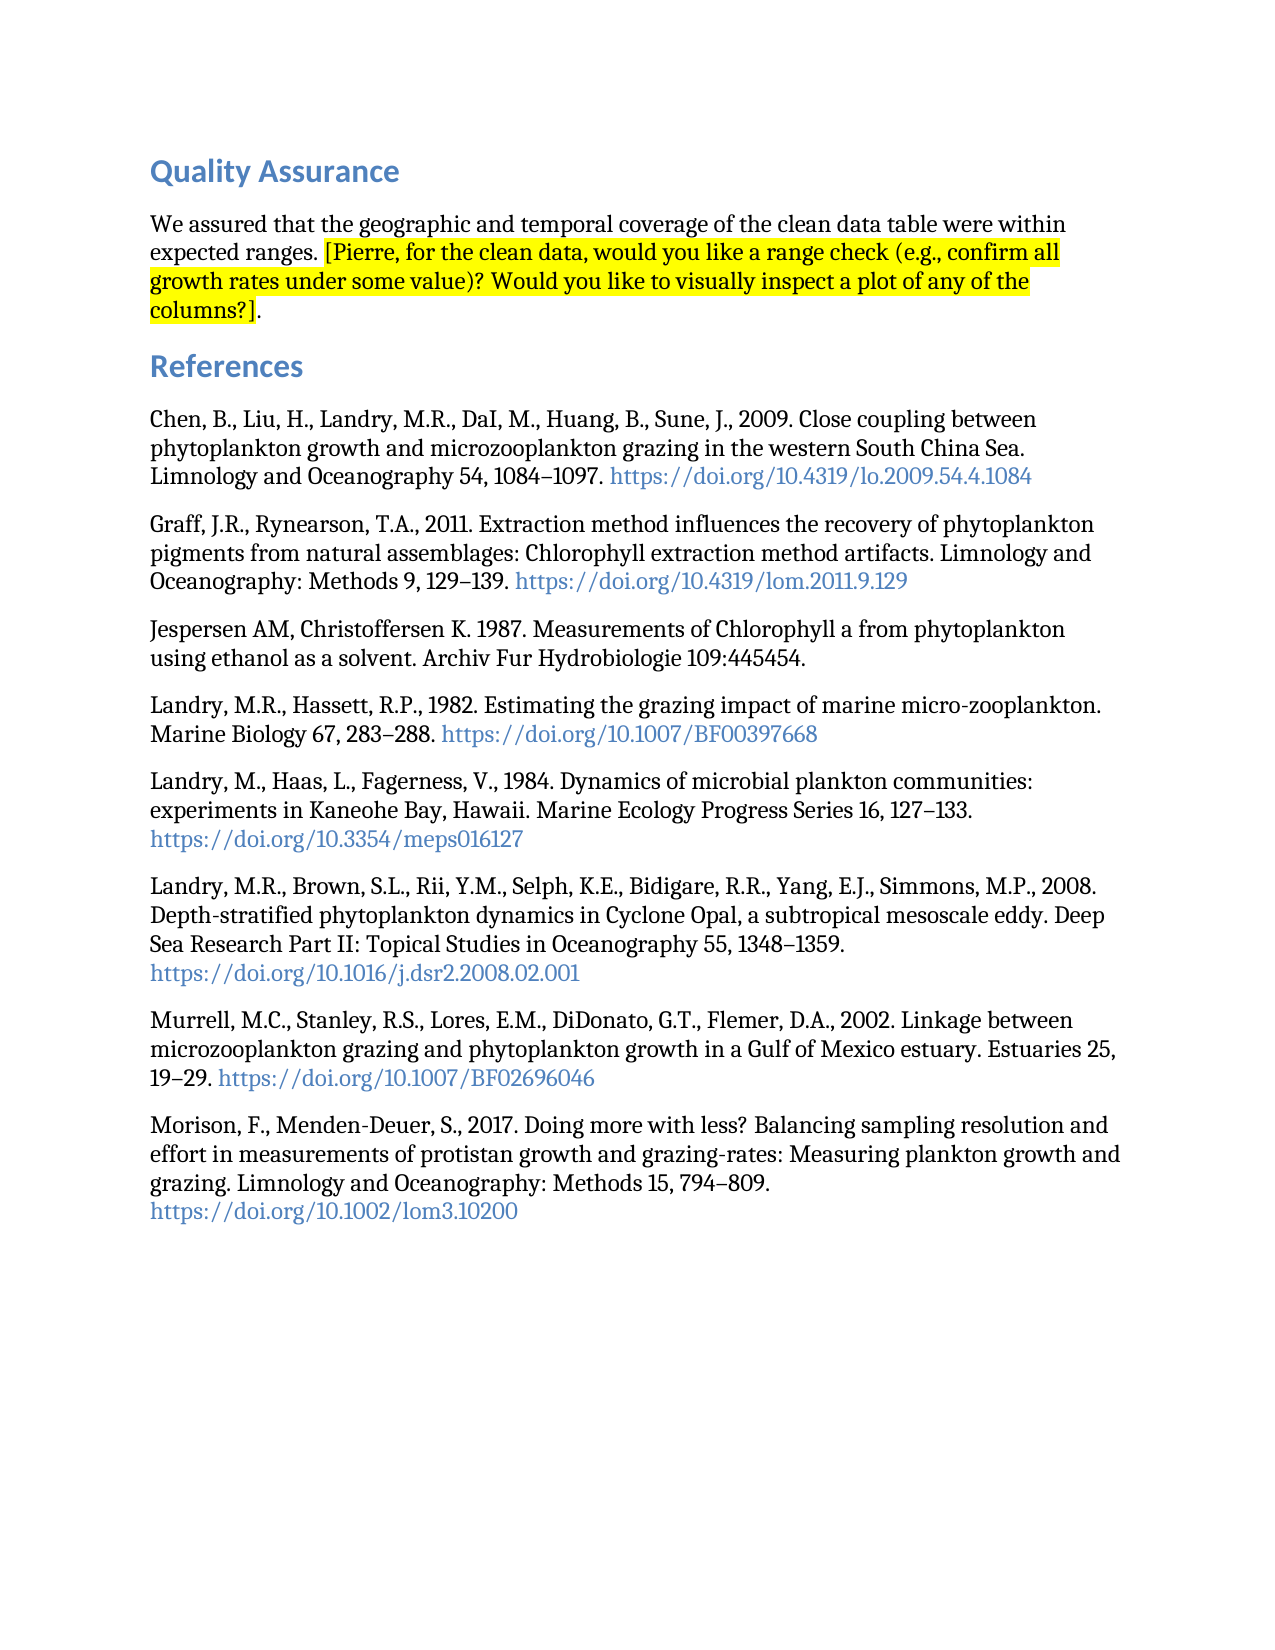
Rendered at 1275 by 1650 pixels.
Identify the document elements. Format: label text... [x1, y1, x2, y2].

text Graff, J.R., Rynearson, T.A., 2011. Extraction method influences the recovery of phytoplankton pigments from natural assemblages: Chlorophyll extraction method artifacts. Limnology and Oceanography: Methods 9, 129–139. https://doi.org/10.4319/lom.2011.9.129 [150, 510, 1125, 596]
text Chen, B., Liu, H., Landry, M.R., DaI, M., Huang, B., Sune, J., 2009. Close coupling between phytoplankton growth and microzooplankton grazing in the western South China Sea. Limnology and Oceanography 54, 1084–1097. https://doi.org/10.4319/lo.2009.54.4.1084 [150, 405, 1125, 491]
text Morison, F., Menden-Deuer, S., 2017. Doing more with less? Balancing sampling resolution and effort in measurements of protistan growth and grazing-rates: Measuring plankton growth and grazing. Limnology and Oceanography: Methods 15, 794–809. https://doi.org/10.1002/lom3.10200 [150, 1111, 1125, 1226]
text Landry, M.R., Hassett, R.P., 1982. Estimating the grazing impact of marine micro-zooplankton. Marine Biology 67, 283–288. https://doi.org/10.1007/BF00397668 [150, 691, 1125, 748]
text Murrell, M.C., Stanley, R.S., Lores, E.M., DiDonato, G.T., Flemer, D.A., 2002. Linkage between microzooplankton grazing and phytoplankton growth in a Gulf of Mexico estuary. Estuaries 25, 19–29. https://doi.org/10.1007/BF02696046 [150, 1006, 1125, 1092]
subtitle References [150, 345, 1125, 386]
text Jespersen AM, Christoffersen K. 1987. Measurements of Chlorophyll a from phytoplankton using ethanol as a solvent. Archiv Fur Hydrobiologie 109:445454. [150, 615, 1125, 672]
text Landry, M., Haas, L., Fagerness, V., 1984. Dynamics of microbial plankton communities: experiments in Kaneohe Bay, Hawaii. Marine Ecology Progress Series 16, 127–133. https://doi.org/10.3354/meps016127 [150, 767, 1125, 853]
text We assured that the geographic and temporal coverage of the clean data table were within expected ranges. [Pierre, for the clean data, would you like a range check (e.g., confirm all growth rates under some value)? Would you like to visually inspect a plot of any of the columns?]. [150, 209, 1125, 324]
text Landry, M.R., Brown, S.L., Rii, Y.M., Selph, K.E., Bidigare, R.R., Yang, E.J., Simmons, M.P., 2008. Depth-stratified phytoplankton dynamics in Cyclone Opal, a subtropical mesoscale eddy. Deep Sea Research Part II: Topical Studies in Oceanography 55, 1348–1359. https://doi.org/10.1016/j.dsr2.2008.02.001 [150, 872, 1125, 987]
subtitle Quality Assurance [150, 150, 1125, 191]
